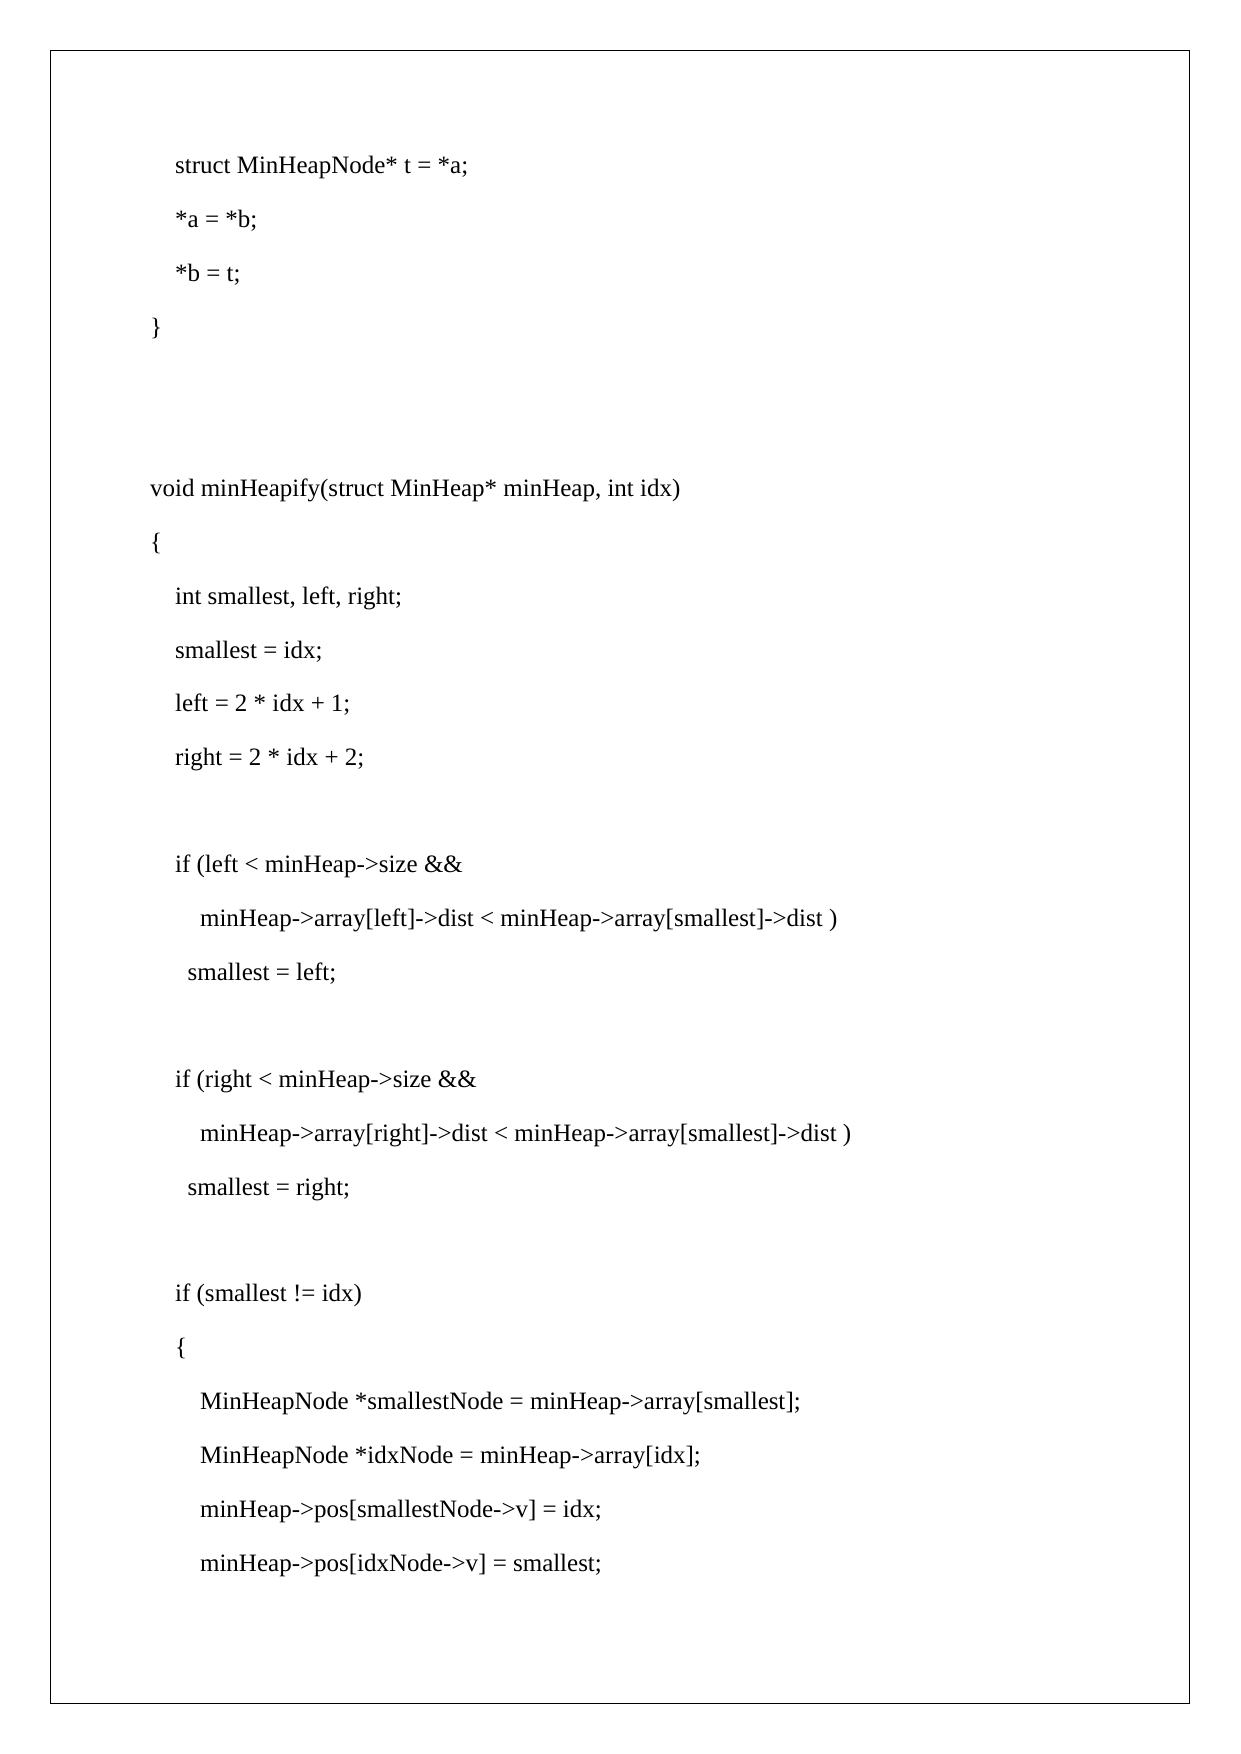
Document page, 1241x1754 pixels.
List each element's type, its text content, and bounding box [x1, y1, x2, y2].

text minHeap->array[left]->dist < minHeap->array[smallest]->dist ) [150, 903, 1090, 932]
text minHeap->pos[idxNode->v] = smallest; [150, 1548, 1090, 1576]
text minHeap->array[right]->dist < minHeap->array[smallest]->dist ) [150, 1118, 1090, 1146]
text right = 2 * idx + 2; [150, 742, 1090, 771]
text smallest = idx; [150, 635, 1090, 663]
text if (right < minHeap->size && [150, 1064, 1090, 1093]
text if (left < minHeap->size && [150, 849, 1090, 878]
text if (smallest != idx) [150, 1278, 1090, 1307]
text *a = *b; [150, 204, 1090, 233]
text minHeap->pos[smallestNode->v] = idx; [150, 1494, 1090, 1523]
text { [150, 1332, 1090, 1361]
text struct MinHeapNode* t = *a; [150, 150, 1090, 179]
text int smallest, left, right; [150, 581, 1090, 609]
text *b = t; [150, 258, 1090, 286]
text left = 2 * idx + 1; [150, 688, 1090, 717]
text MinHeapNode *smallestNode = minHeap->array[smallest]; [150, 1386, 1090, 1415]
text } [150, 312, 1090, 340]
text { [150, 527, 1090, 556]
text smallest = left; [150, 957, 1090, 986]
text MinHeapNode *idxNode = minHeap->array[idx]; [150, 1440, 1090, 1469]
text void minHeapify(struct MinHeap* minHeap, int idx) [150, 473, 1090, 502]
text smallest = right; [150, 1172, 1090, 1200]
